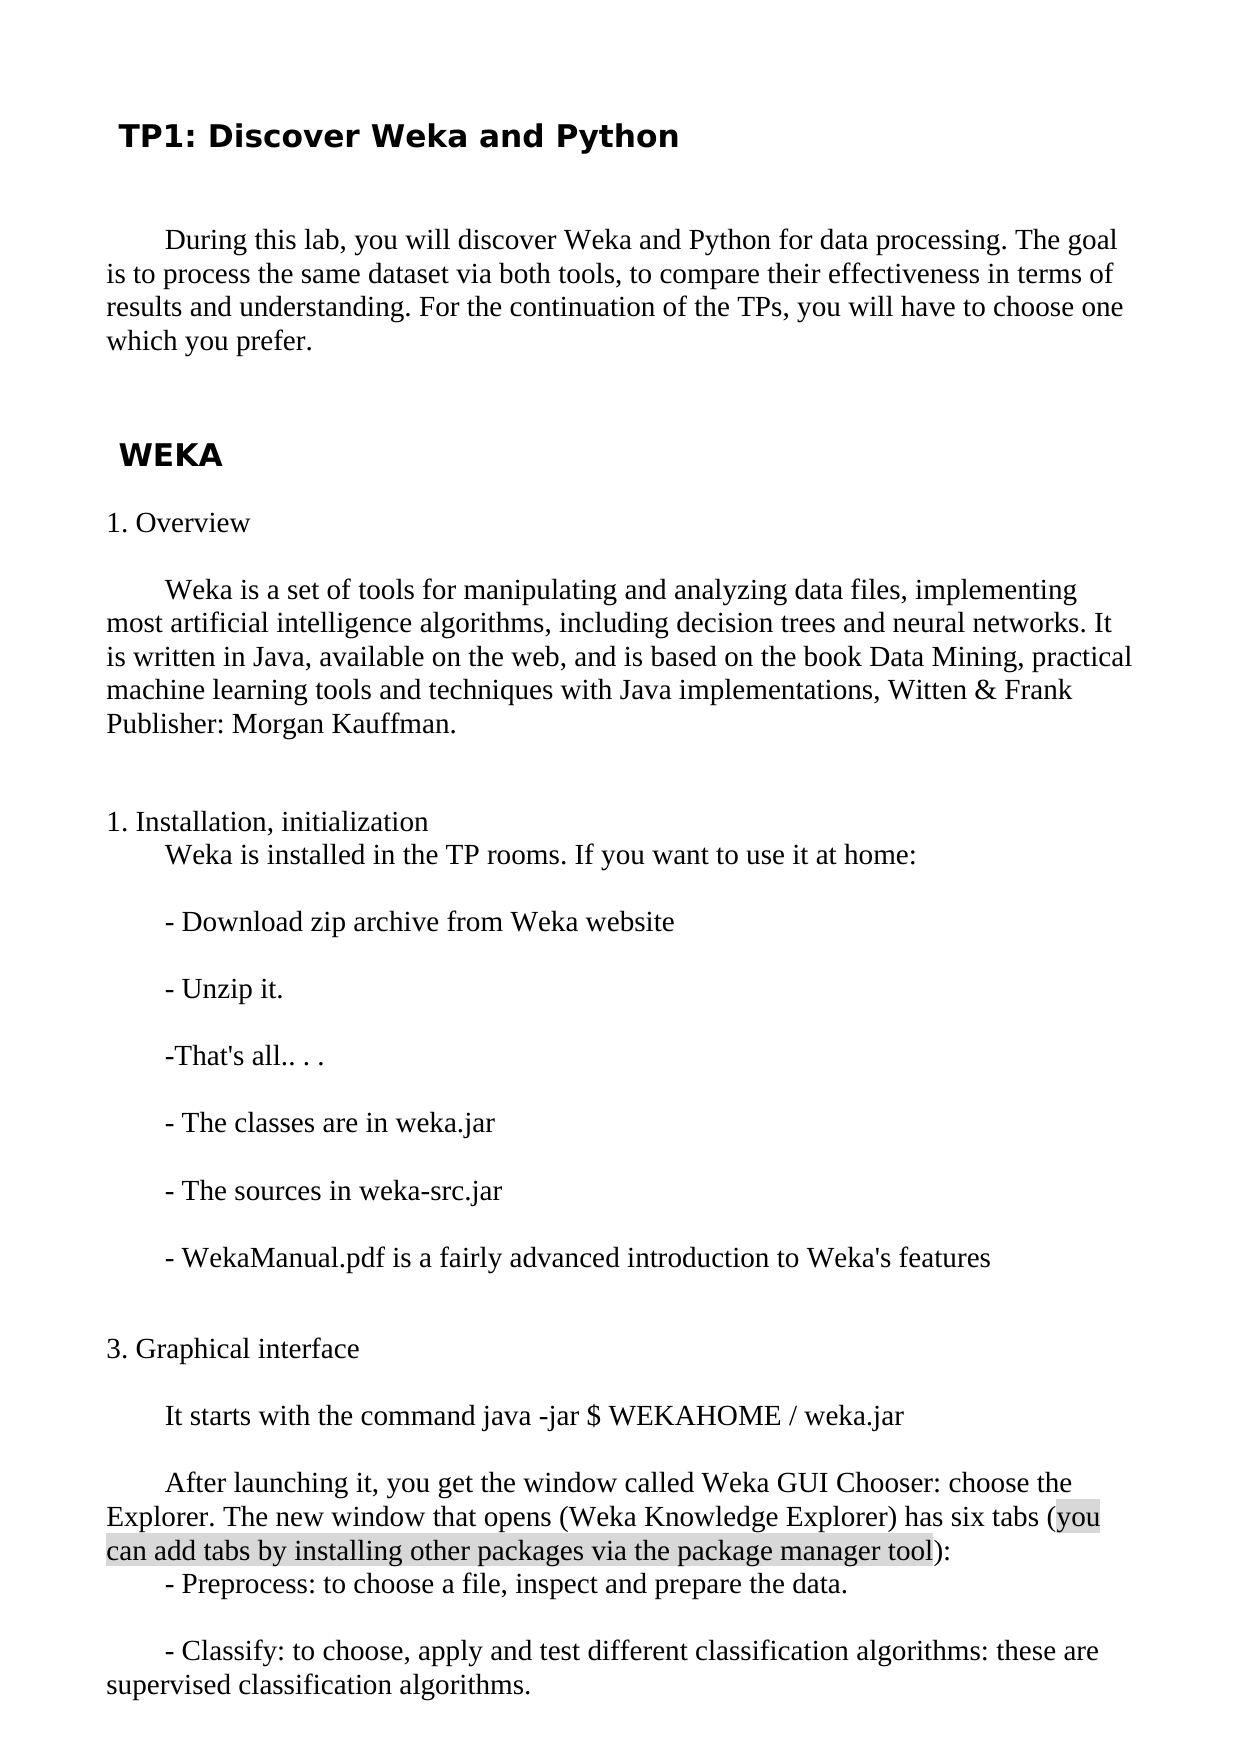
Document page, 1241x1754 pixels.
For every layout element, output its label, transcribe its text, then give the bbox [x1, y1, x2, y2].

text 1. Overview [106, 505, 1134, 538]
text - Preprocess: to choose a file, inspect and prepare the data. [106, 1566, 1134, 1600]
text 3. Graphical interface [106, 1331, 1134, 1365]
subtitle WEKA [118, 437, 1134, 473]
text Weka is installed in the TP rooms. If you want to use it at home: [106, 837, 1134, 871]
text Weka is a set of tools for manipulating and analyzing data files, implementing most artificial intelligence algorithms, including decision trees and neural networks. It is written in Java, available on the web, and is based on the book Data Mining, practical machine learning tools and techniques with Java implementations, Witten & Frank Publisher: Morgan Kauffman. [106, 572, 1134, 739]
text - Download zip archive from Weka website [106, 904, 1134, 938]
text -That's all.. . . [106, 1038, 1134, 1072]
subtitle TP1: Discover Weka and Python [118, 118, 1134, 154]
text - Unzip it. [106, 971, 1134, 1005]
text - The classes are in weka.jar [106, 1106, 1134, 1139]
text After launching it, you get the window called Weka GUI Chooser: choose the Explorer. The new window that opens (Weka Knowledge Explorer) has six tabs (you can add tabs by installing other packages via the package manager tool): [106, 1466, 1134, 1566]
text - WekaManual.pdf is a fairly advanced introduction to Weka's features [106, 1240, 1134, 1273]
text 1. Installation, initialization [106, 804, 1134, 837]
text - The sources in weka-src.jar [106, 1173, 1134, 1206]
text It starts with the command java -jar $ WEKAHOME / weka.jar [106, 1398, 1134, 1432]
text During this lab, you will discover Weka and Python for data processing. The goal is to process the same dataset via both tools, to compare their effectiveness in terms of results and understanding. For the continuation of the TPs, you will have to choose one which you prefer. [106, 222, 1134, 357]
text - Classify: to choose, apply and test different classification algorithms: these are supervised classification algorithms. [106, 1633, 1134, 1700]
